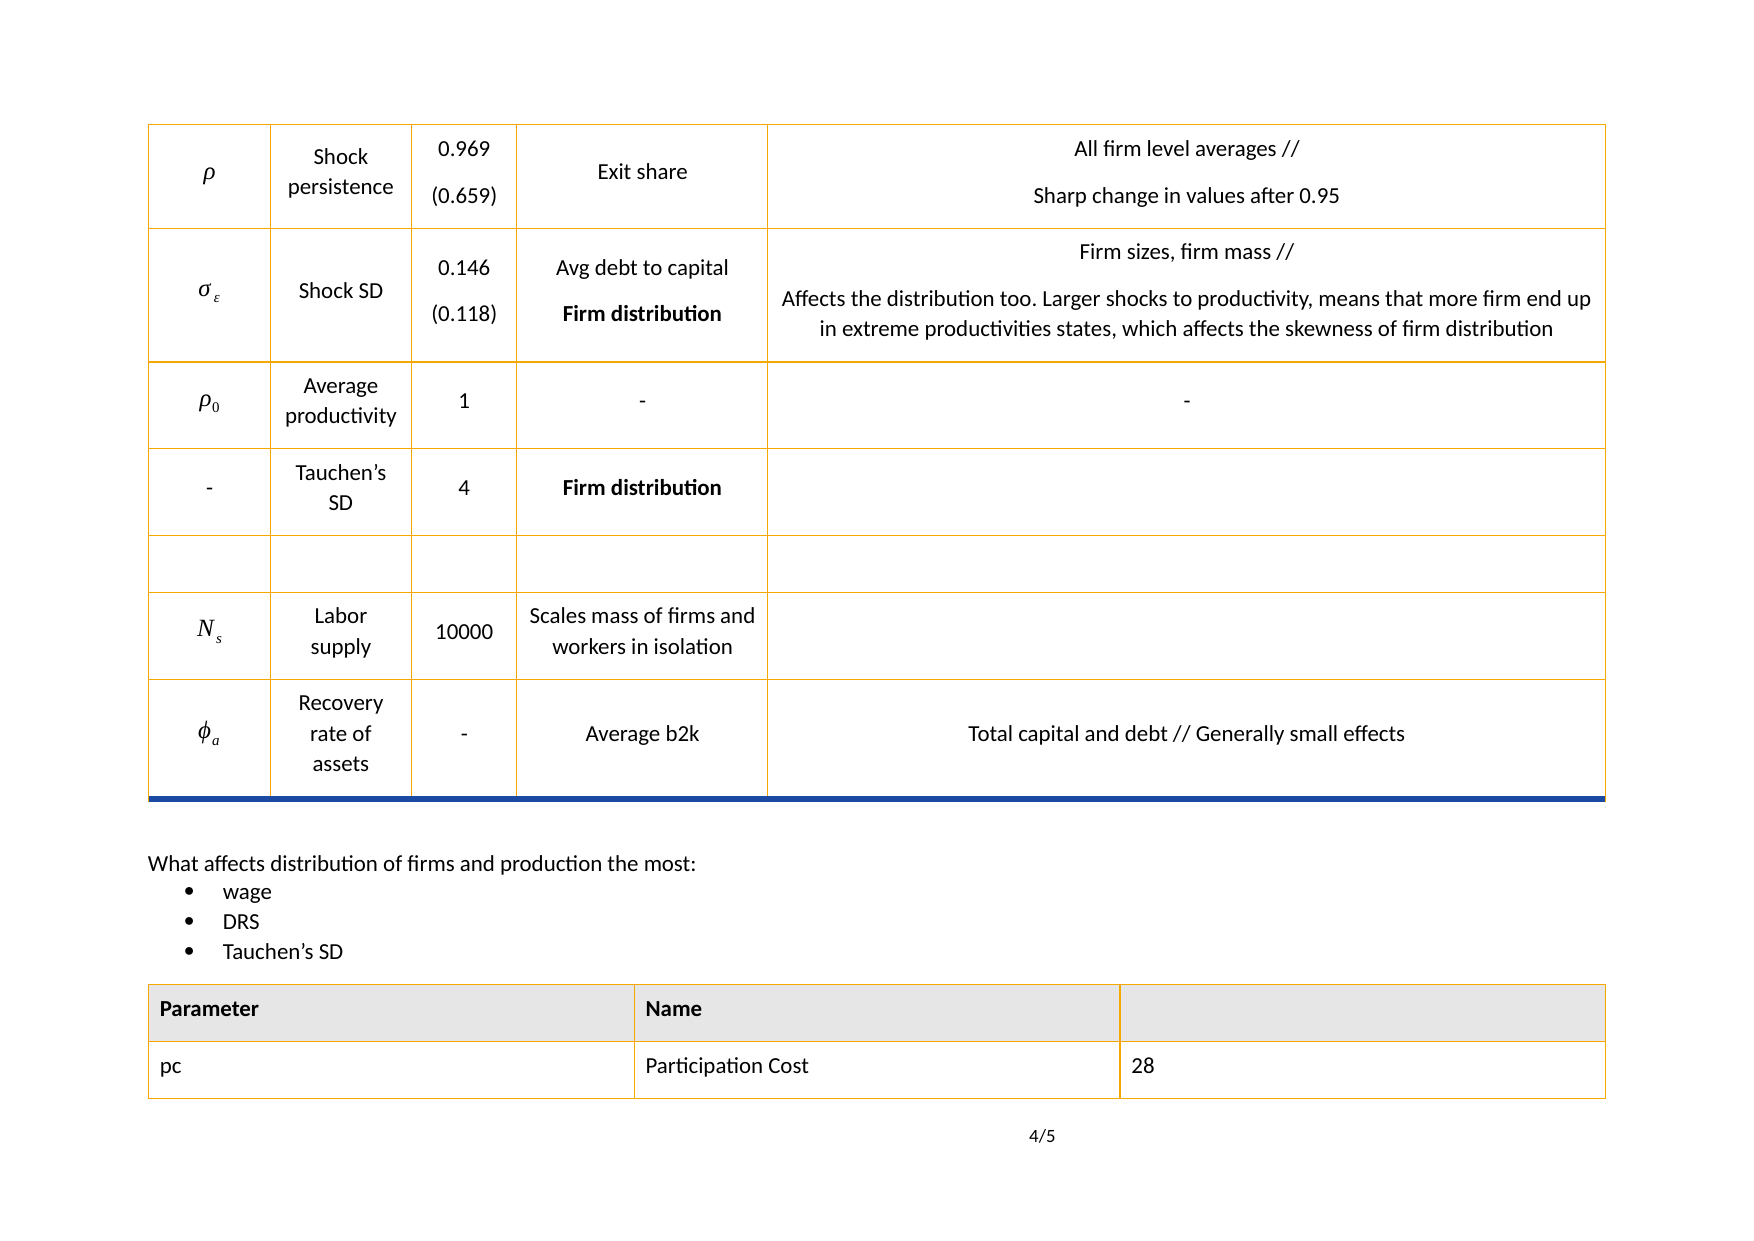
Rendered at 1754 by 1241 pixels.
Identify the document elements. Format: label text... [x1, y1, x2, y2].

table_cell [768, 536, 1605, 592]
table_cell [768, 593, 1605, 679]
table_cell [271, 536, 411, 592]
table_cell [149, 536, 270, 592]
table_cell Tauchen’s SD [271, 449, 411, 535]
table_header [1121, 985, 1605, 1041]
table_cell Total capital and debt // Generally small effects [768, 680, 1605, 796]
table_cell Shock persistence [271, 125, 411, 228]
list Tauchen’s SD [185, 937, 1606, 965]
table_header Name [635, 985, 1119, 1041]
table_cell Shock SD [271, 229, 411, 361]
table_cell Avg debt to capital Firm distribution [517, 229, 767, 361]
table_cell Exit share [517, 125, 767, 228]
table_cell Average productivity [271, 363, 411, 448]
table_cell [149, 125, 270, 228]
table_cell 1 [412, 363, 516, 448]
table_cell Participation Cost [635, 1042, 1119, 1097]
table_cell All firm level averages // Sharp change in values after 0.95 [768, 125, 1605, 228]
table_cell 10000 [412, 593, 516, 679]
table_cell Labor supply [271, 593, 411, 679]
table_cell [149, 363, 270, 448]
table_cell - [517, 363, 767, 448]
table_cell Firm sizes, firm mass // Affects the distribution too. Larger shocks to productivity, means that more firm end up in extreme productivities states, which affects the skewness of firm distribution [768, 229, 1605, 361]
table_cell - [149, 449, 270, 535]
table_cell 28 [1121, 1042, 1605, 1097]
table_cell Scales mass of firms and workers in isolation [517, 593, 767, 679]
table_cell [768, 449, 1605, 535]
table_cell [149, 593, 270, 679]
table_cell [149, 229, 270, 361]
table_cell pc [149, 1042, 634, 1097]
table_cell Firm distribution [517, 449, 767, 535]
table_cell [149, 680, 270, 796]
list DRS [185, 907, 1606, 935]
table_cell 4 [412, 449, 516, 535]
table_cell 0.146 (0.118) [412, 229, 516, 361]
table_cell [517, 536, 767, 592]
table_header Parameter [149, 985, 634, 1041]
table_cell [412, 536, 516, 592]
table_cell Average b2k [517, 680, 767, 796]
table_cell - [412, 680, 516, 796]
table_cell 0.969 (0.659) [412, 125, 516, 228]
list wage [185, 877, 1606, 905]
text What affects distribution of firms and production the most: [148, 849, 1606, 877]
table_cell Recovery rate of assets [271, 680, 411, 796]
table_cell - [768, 363, 1605, 448]
